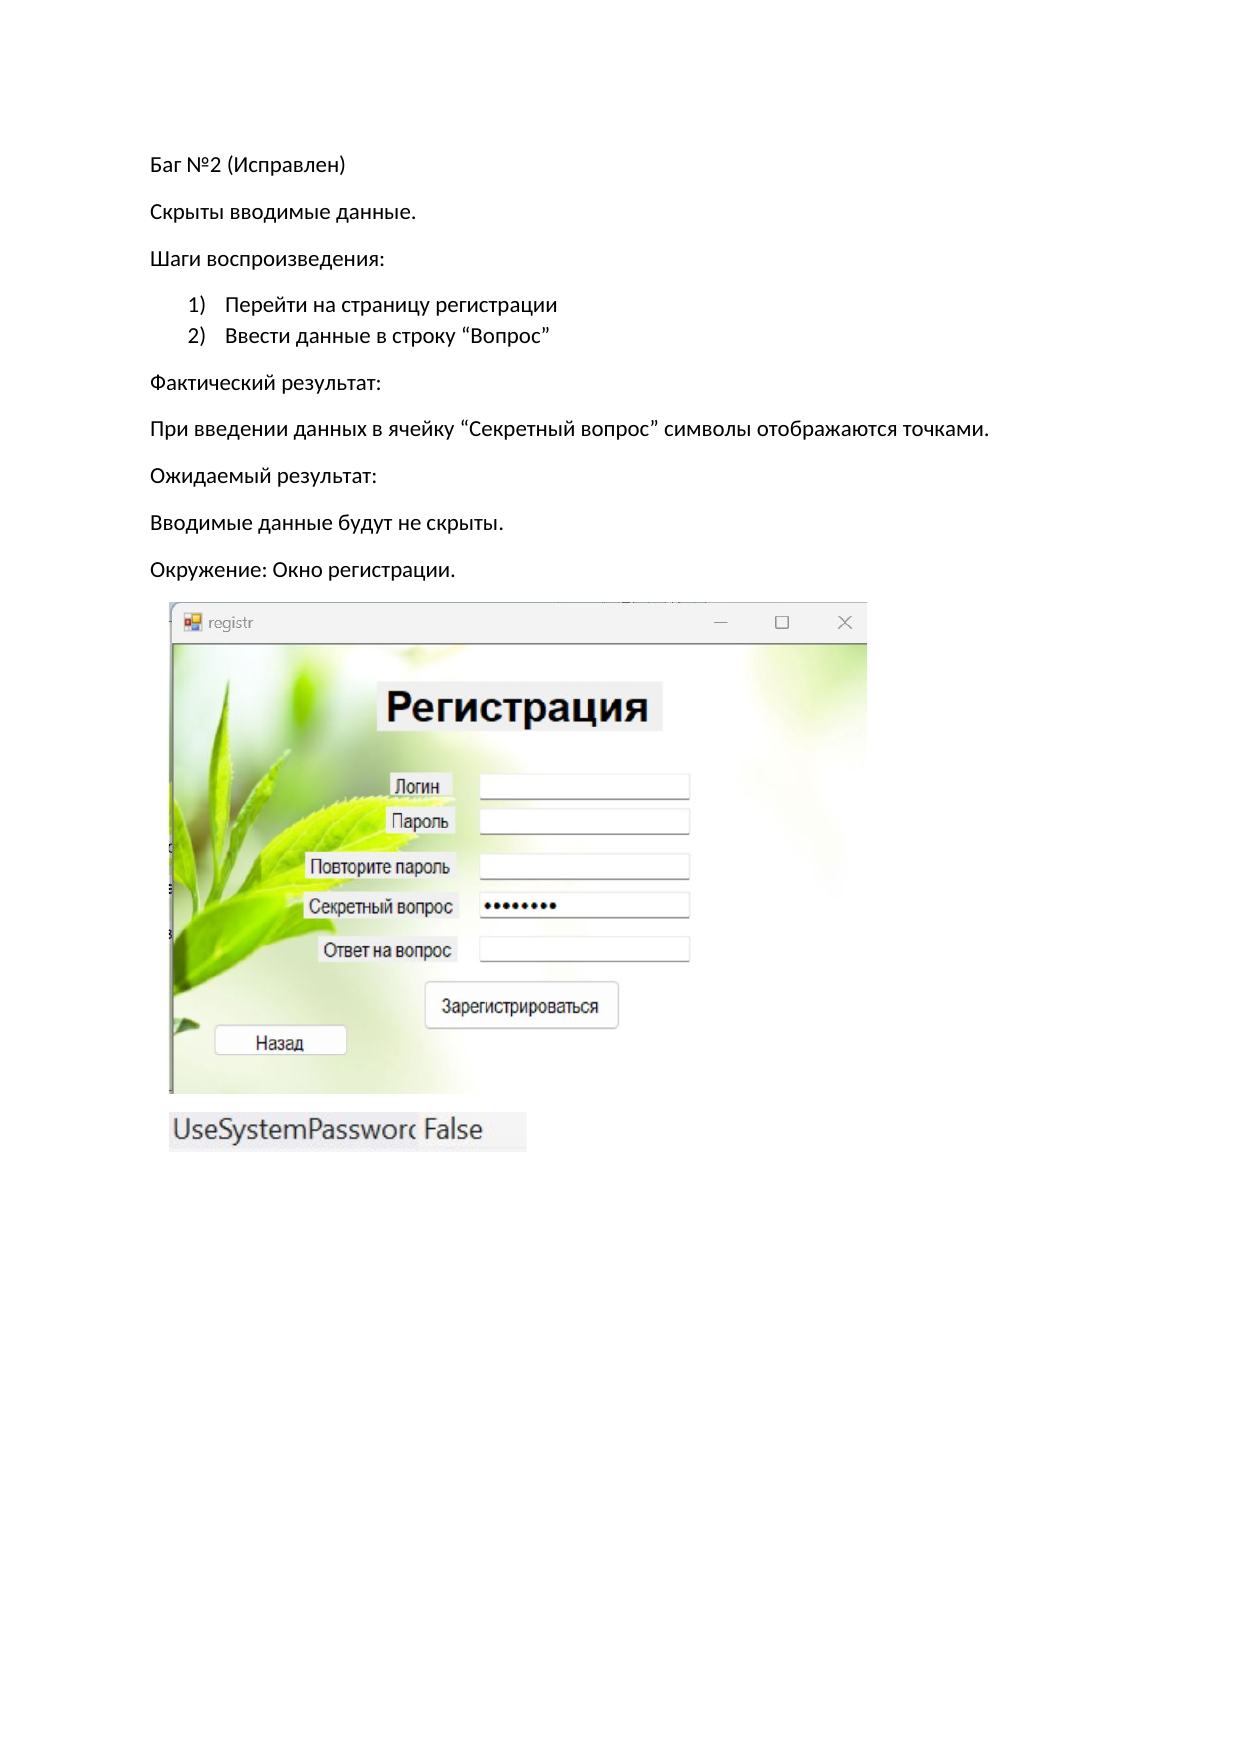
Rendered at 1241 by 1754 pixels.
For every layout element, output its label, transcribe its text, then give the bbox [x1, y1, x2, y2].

text Ожидаемый результат: [150, 461, 1090, 489]
list Ввести данные в строку “Вопрос” [187, 321, 1090, 349]
text Окружение: Окно регистрации. [150, 555, 1090, 583]
text Скрыты вводимые данные. [150, 197, 1090, 225]
list Перейти на страницу регистрации [187, 291, 1090, 319]
text Вводимые данные будут не скрыты. [150, 508, 1090, 536]
text При введении данных в ячейку “Секретный вопрос” символы отображаются точками. [150, 414, 1090, 443]
text Фактический результат: [150, 368, 1090, 396]
text Баг №2 (Исправлен) [150, 150, 1090, 178]
text Шаги воспроизведения: [150, 244, 1090, 272]
